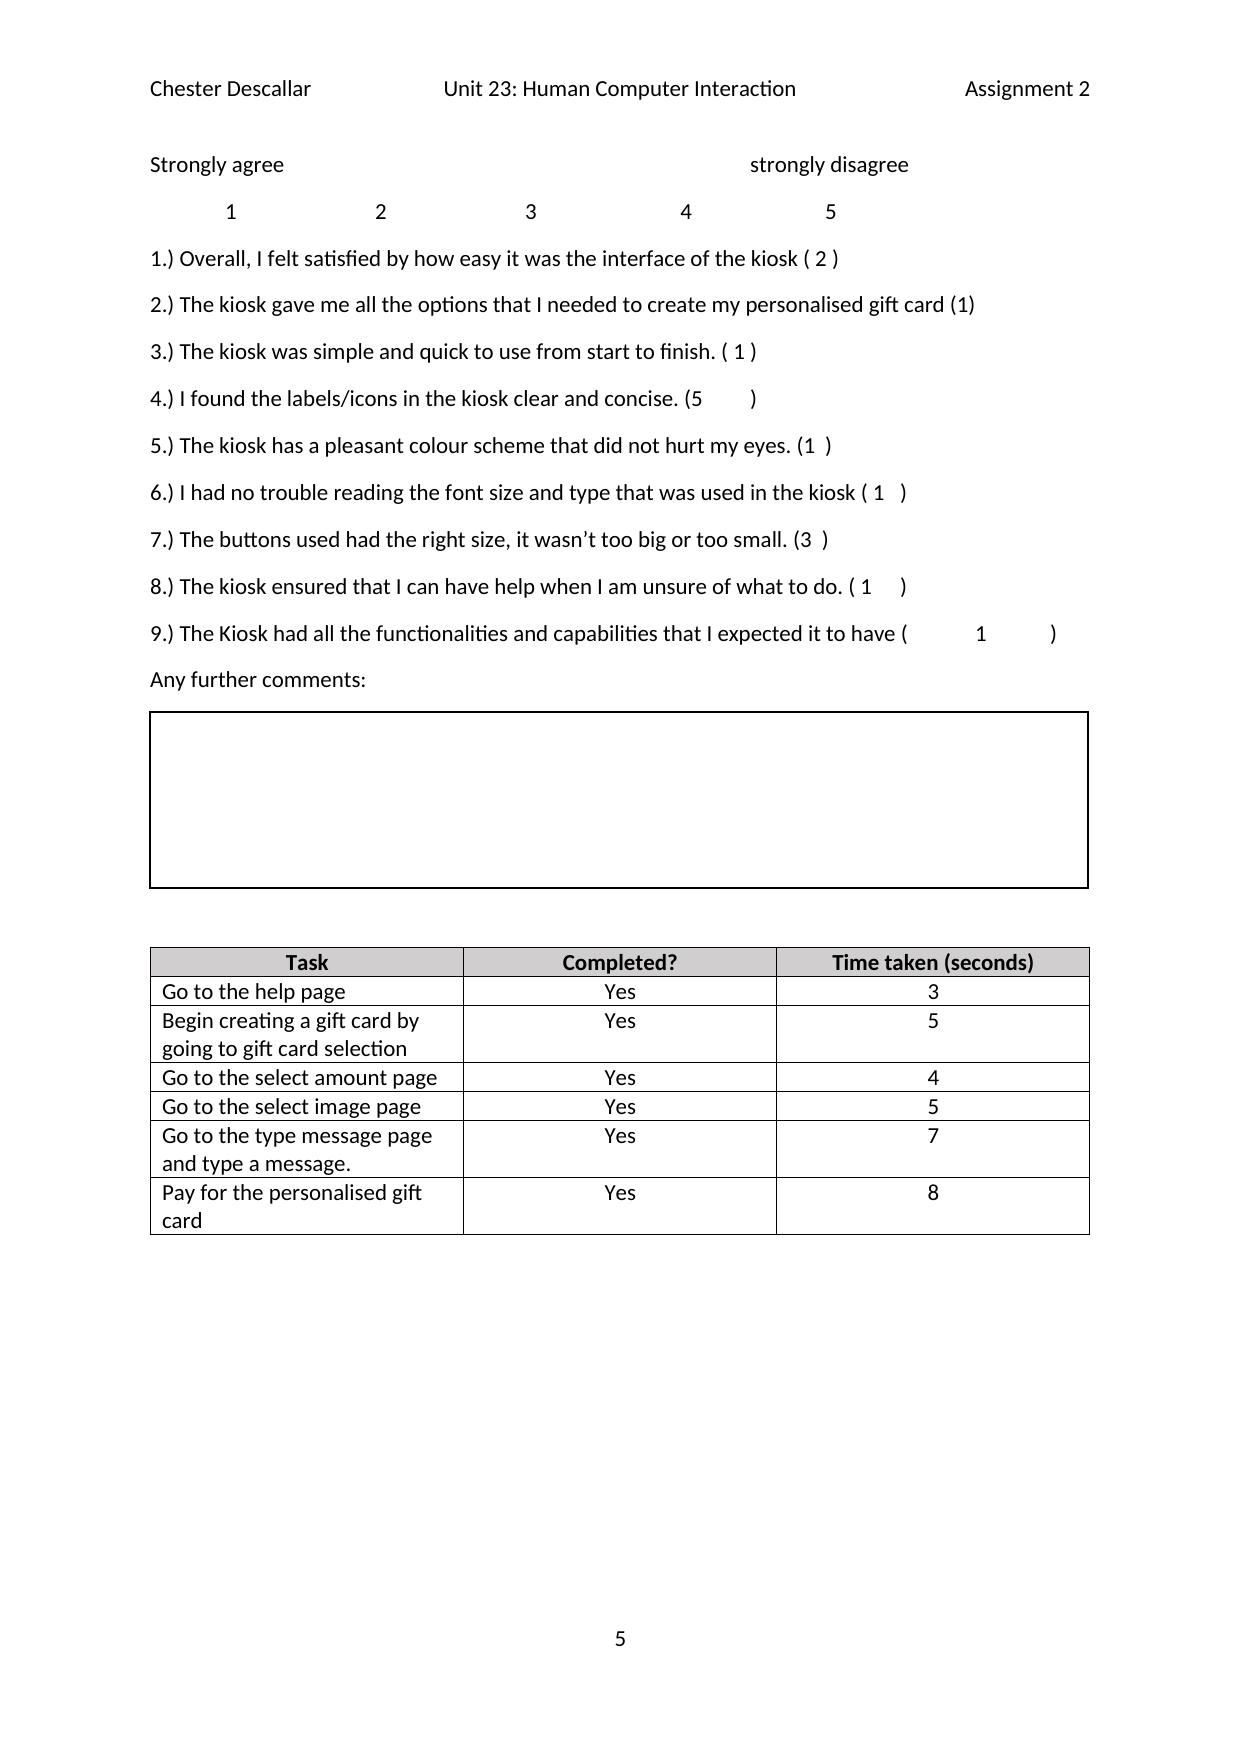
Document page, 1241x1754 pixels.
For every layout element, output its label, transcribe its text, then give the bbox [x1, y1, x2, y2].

text 1.) Overall, I felt satisfied by how easy it was the interface of the kiosk ( 2 ) [150, 244, 1090, 272]
text 1 2 3 4 5 [150, 197, 1090, 225]
text 4.) I found the labels/icons in the kiosk clear and concise. (5 ) [150, 384, 1090, 412]
table_cell 5 [777, 1092, 1089, 1120]
text Any further comments: [150, 666, 1090, 694]
table_cell 8 [777, 1178, 1089, 1234]
text 9.) The Kiosk had all the functionalities and capabilities that I expected it to have ( 1 ) [150, 619, 1090, 647]
table_cell Go to the select image page [151, 1092, 463, 1120]
text 8.) The kiosk ensured that I can have help when I am unsure of what to do. ( 1 ) [150, 572, 1090, 600]
table_cell 3 [777, 977, 1089, 1005]
text 5.) The kiosk has a pleasant colour scheme that did not hurt my eyes. (1 ) [150, 431, 1090, 459]
table_cell Begin creating a gift card by going to gift card selection [151, 1006, 463, 1062]
table_cell 4 [777, 1063, 1089, 1091]
table_cell Yes [464, 1092, 776, 1120]
text 2.) The kiosk gave me all the options that I needed to create my personalised gift card (1) [150, 291, 1090, 319]
table_cell Yes [464, 977, 776, 1005]
table_cell 5 [777, 1006, 1089, 1062]
table_cell 7 [777, 1121, 1089, 1177]
table_cell Yes [464, 1006, 776, 1062]
table_cell Go to the type message page and type a message. [151, 1121, 463, 1177]
table_cell Go to the help page [151, 977, 463, 1005]
table_cell Yes [464, 1121, 776, 1177]
text Strongly agree strongly disagree [150, 150, 1090, 178]
text 6.) I had no trouble reading the font size and type that was used in the kiosk ( 1 ) [150, 478, 1090, 506]
table_cell Yes [464, 1063, 776, 1091]
text 7.) The buttons used had the right size, it wasn’t too big or too small. (3 ) [150, 525, 1090, 553]
table_cell Pay for the personalised gift card [151, 1178, 463, 1234]
table_header Task [151, 948, 463, 976]
text 3.) The kiosk was simple and quick to use from start to finish. ( 1 ) [150, 337, 1090, 366]
table_header Completed? [464, 948, 776, 976]
table_header Time taken (seconds) [777, 948, 1089, 976]
table_cell Go to the select amount page [151, 1063, 463, 1091]
table_cell Yes [464, 1178, 776, 1234]
